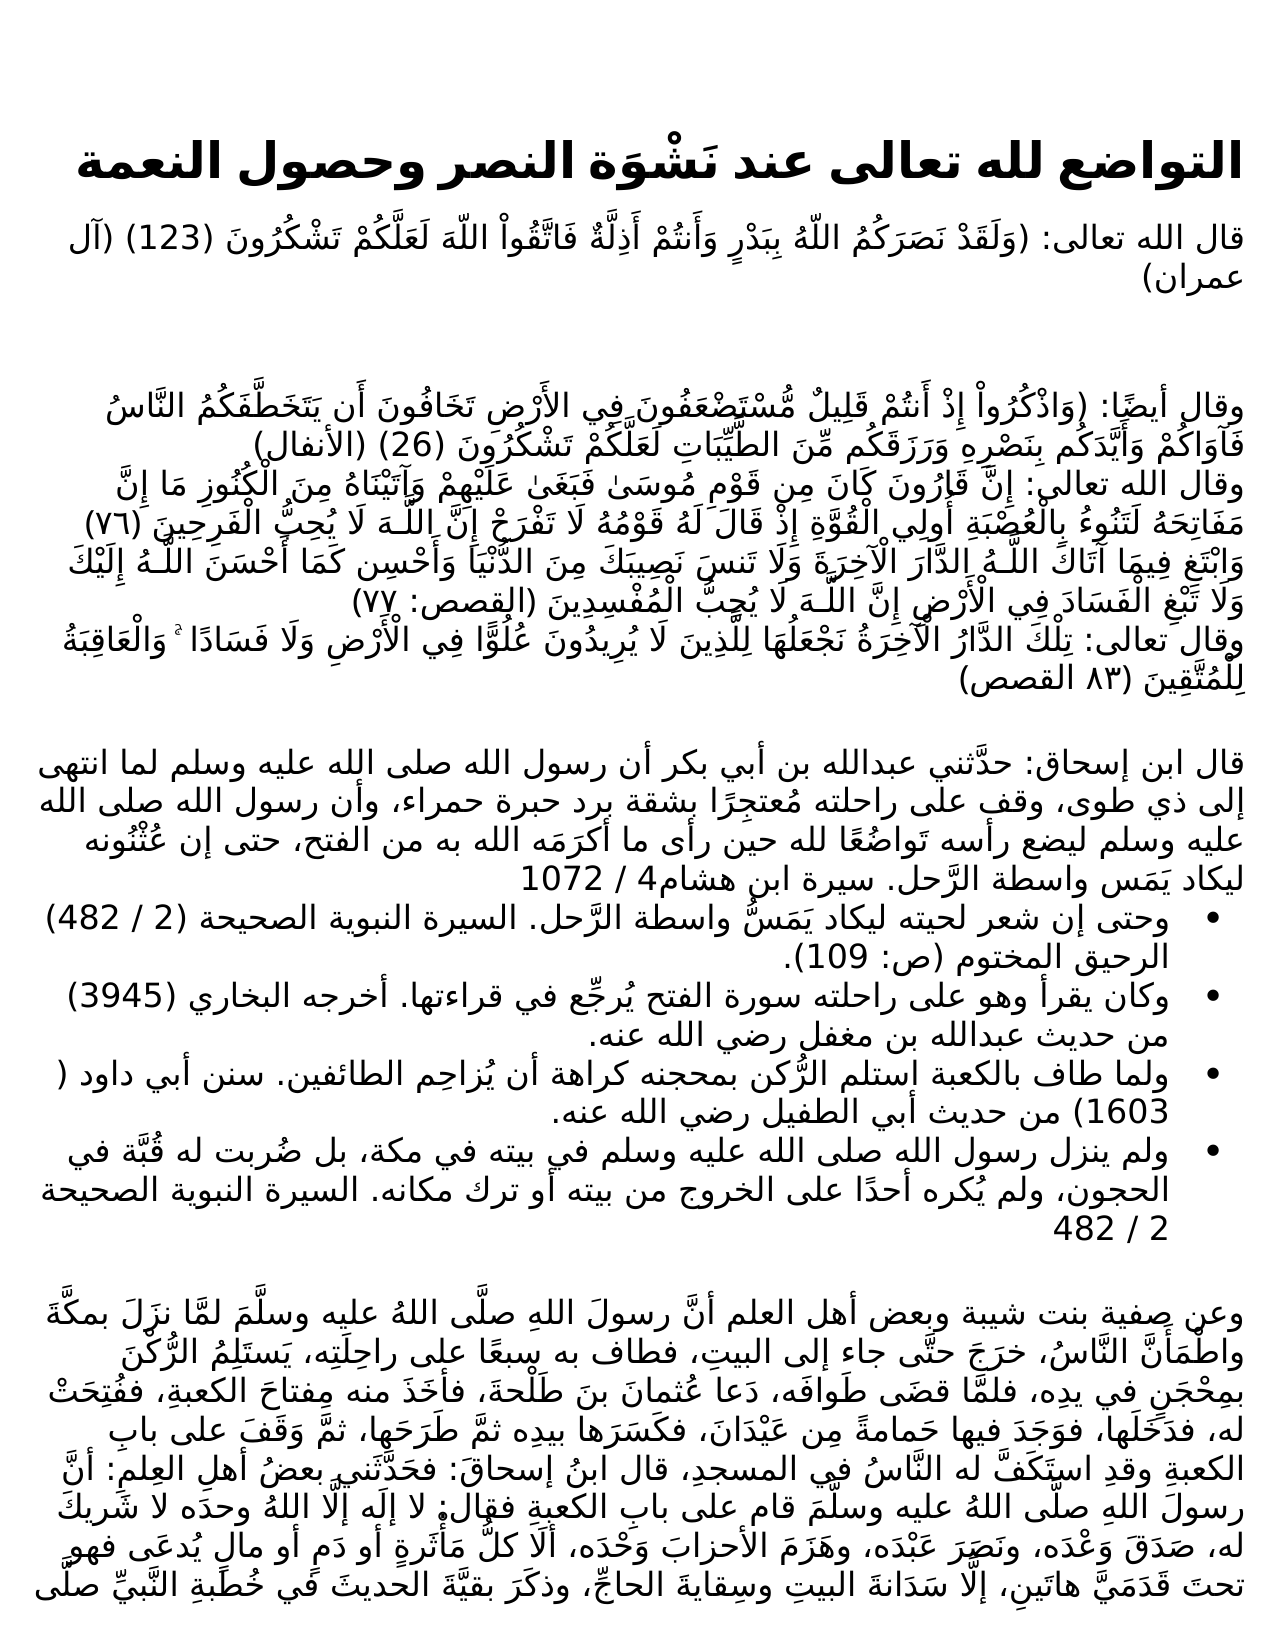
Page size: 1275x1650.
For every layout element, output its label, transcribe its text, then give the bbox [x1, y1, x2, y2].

subtitle التواضع لله تعالى عند نَشْوَة النصر وحصول النعمة [30, 132, 1245, 189]
text وقال أيضًا: (وَاذْكُرُواْ إِذْ أَنتُمْ قَلِيلٌ مُّسْتَضْعَفُونَ فِي الأَرْضِ تَخَافُونَ أَن يَتَخَطَّفَكُمُ النَّاسُ فَآوَاكُمْ وَأَيَّدَكُم بِنَصْرِهِ وَرَزَقَكُم مِّنَ الطَّيِّبَاتِ لَعَلَّكُمْ تَشْكُرُونَ (26) (الأنفال) [30, 387, 1245, 464]
text وقال تعالى: تِلْكَ الدَّارُ الْآخِرَةُ نَجْعَلُهَا لِلَّذِينَ لَا يُرِيدُونَ عُلُوًّا فِي الْأَرْضِ وَلَا فَسَادًا ۚ وَالْعَاقِبَةُ لِلْمُتَّقِينَ ﴿٨٣ القصص﴾ [30, 620, 1245, 698]
list وكان يقرأ وهو على راحلته سورة الفتح يُرجِّع في قراءتها. أخرجه البخاري (3945) من حديث عبدالله بن مغفل رضي الله عنه. [30, 976, 1207, 1054]
text قال الله تعالى: (وَلَقَدْ نَصَرَكُمُ اللّهُ بِبَدْرٍ وَأَنتُمْ أَذِلَّةٌ فَاتَّقُواْ اللّهَ لَعَلَّكُمْ تَشْكُرُونَ (123) (آل عمران) [30, 218, 1245, 296]
text وقال الله تعالى: إِنَّ قَارُونَ كَانَ مِن قَوْمِ مُوسَىٰ فَبَغَىٰ عَلَيْهِمْ وَآتَيْنَاهُ مِنَ الْكُنُوزِ مَا إِنَّ مَفَاتِحَهُ لَتَنُوءُ بِالْعُصْبَةِ أُولِي الْقُوَّةِ إِذْ قَالَ لَهُ قَوْمُهُ لَا تَفْرَحْ إِنَّ اللَّـهَ لَا يُحِبُّ الْفَرِحِينَ ﴿٧٦﴾ وَابْتَغِ فِيمَا آتَاكَ اللَّـهُ الدَّارَ الْآخِرَةَ وَلَا تَنسَ نَصِيبَكَ مِنَ الدُّنْيَا وَأَحْسِن كَمَا أَحْسَنَ اللَّـهُ إِلَيْكَ وَلَا تَبْغِ الْفَسَادَ فِي الْأَرْضِ إِنَّ اللَّـهَ لَا يُحِبُّ الْمُفْسِدِينَ ﴿القصص: ٧٧﴾ [30, 464, 1245, 620]
list ولم ينزل رسول الله صلى الله عليه وسلم في بيته في مكة، بل ضُربت له قُبَّة في الحجون، ولم يُكره أحدًا على الخروج من بيته أو ترك مكانه. السيرة النبوية الصحيحة 2 / 482 [30, 1132, 1207, 1248]
list ولما طاف بالكعبة استلم الرُّكن بمحجنه كراهة أن يُزاحِم الطائفين. سنن أبي داود (1603) من حديث أبي الطفيل رضي الله عنه. [30, 1054, 1207, 1132]
text قال ابن إسحاق: حدَّثني عبدالله بن أبي بكر أن رسول الله صلى الله عليه وسلم لما انتهى إلى ذي طوى، وقف على راحلته مُعتجِرًا بشقة برد حبرة حمراء، وأن رسول الله صلى الله عليه وسلم ليضع رأسه تَواضُعًا لله حين رأى ما أكرَمَه الله به من الفتح، حتى إن عُثْنُونه ليكاد يَمَس واسطة الرَّحل. سيرة ابن هشام4 / 1072 [30, 743, 1245, 898]
list وحتى إن شعر لحيته ليكاد يَمَسُّ واسطة الرَّحل. السيرة النبوية الصحيحة (2 / 482) الرحيق المختوم (ص: 109). [30, 898, 1207, 976]
